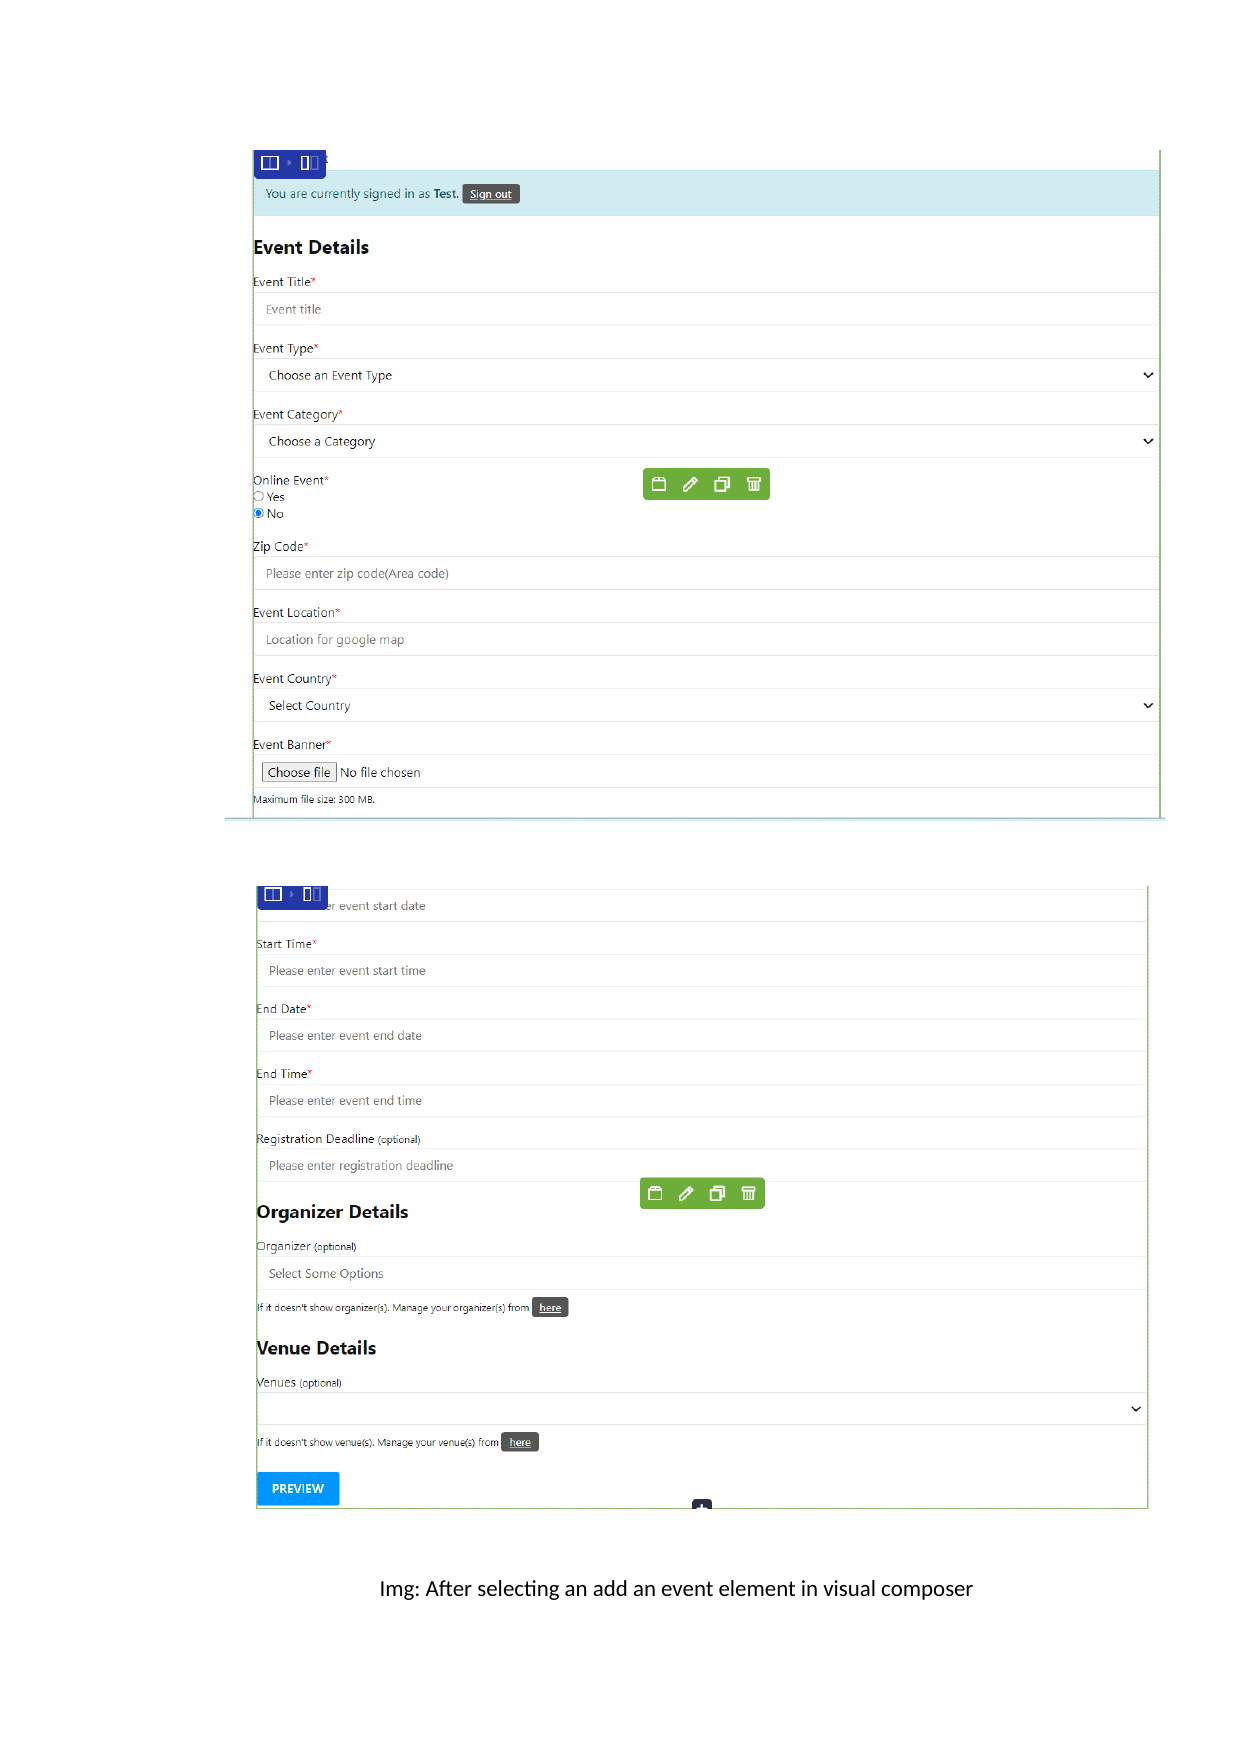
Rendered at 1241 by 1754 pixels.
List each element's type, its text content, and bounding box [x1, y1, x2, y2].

list Img: After selecting an add an event element in visual composer [225, 1574, 1090, 1602]
picture [225, 886, 1166, 1509]
picture [225, 150, 1166, 821]
